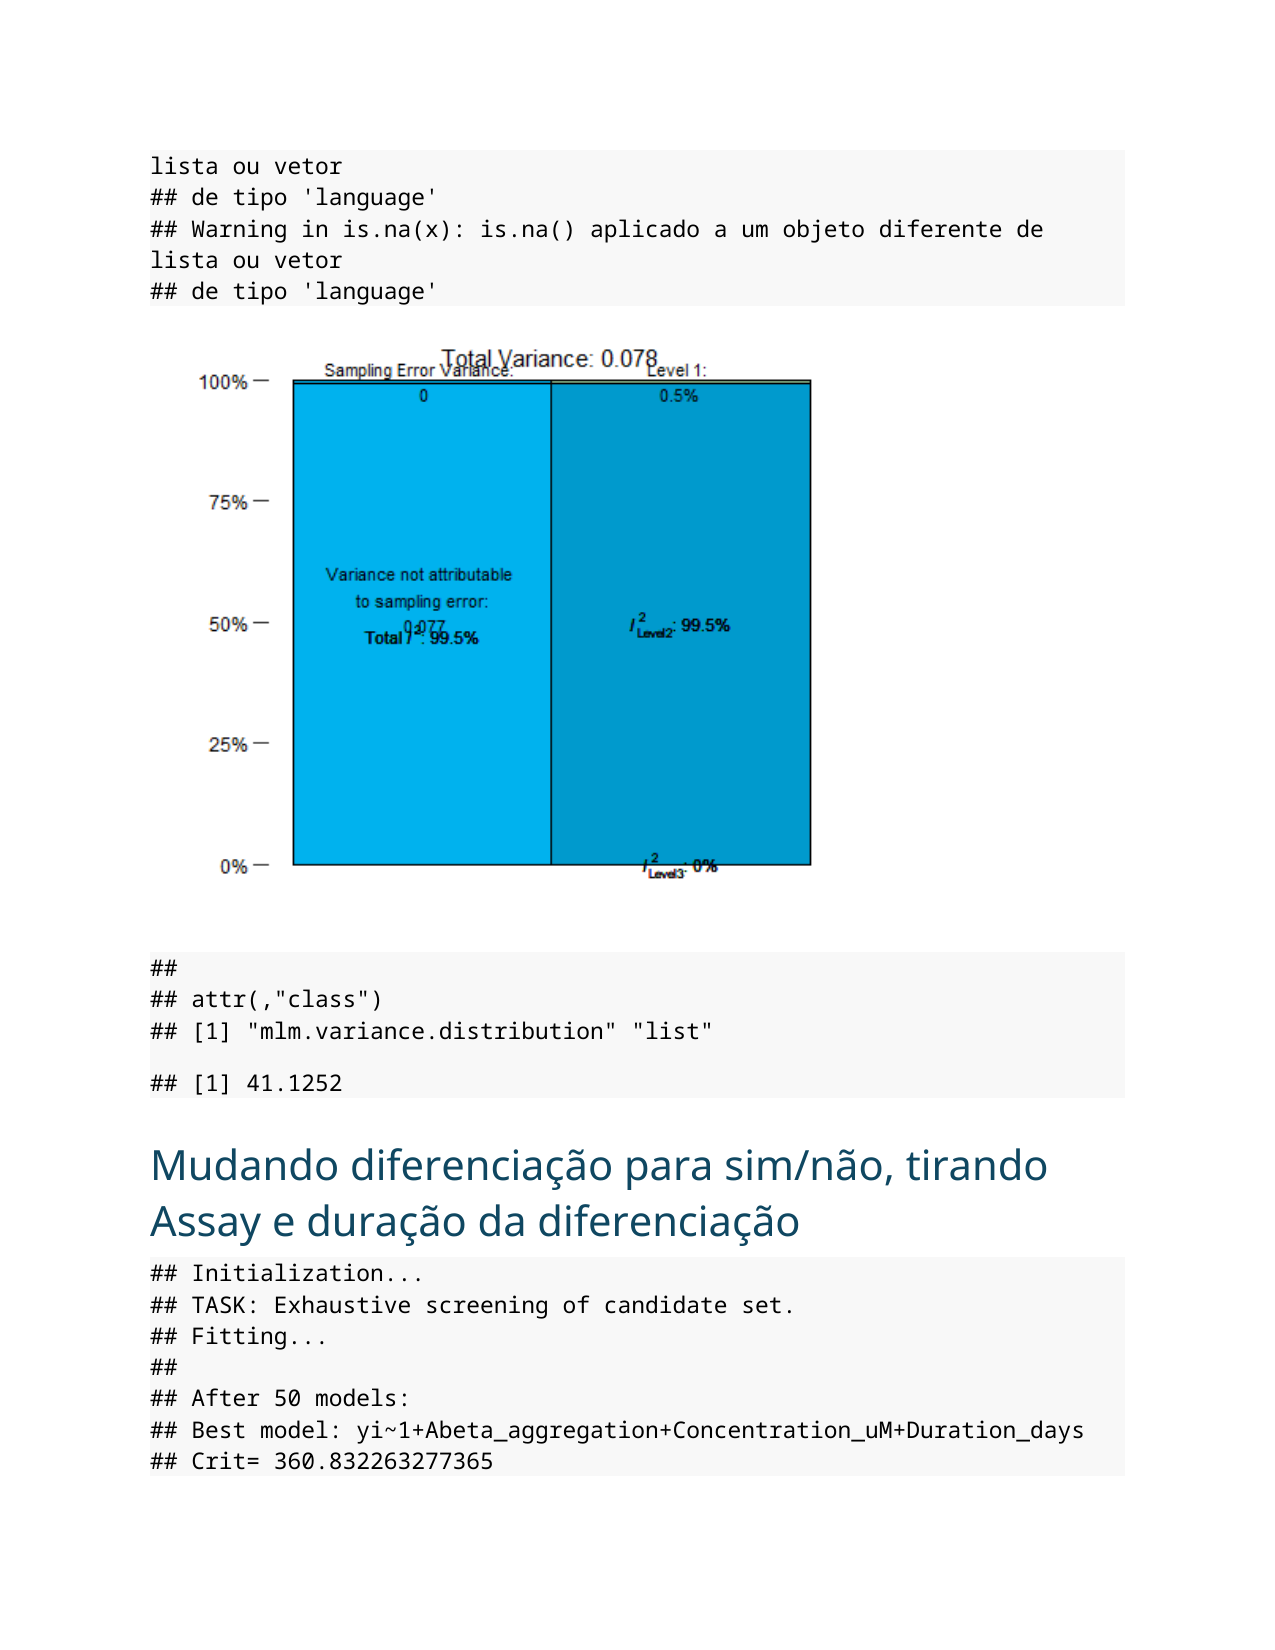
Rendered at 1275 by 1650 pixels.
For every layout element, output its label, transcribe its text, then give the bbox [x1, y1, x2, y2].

text ## [1] 41.1252 [150, 1067, 1125, 1098]
text ## ## attr(,"class") ## [1] "mlm.variance.distribution" "list" [150, 952, 1125, 1046]
subtitle Mudando diferenciação para sim/não, tirando Assay e duração da diferenciação [150, 1136, 1125, 1249]
picture [168, 327, 927, 934]
